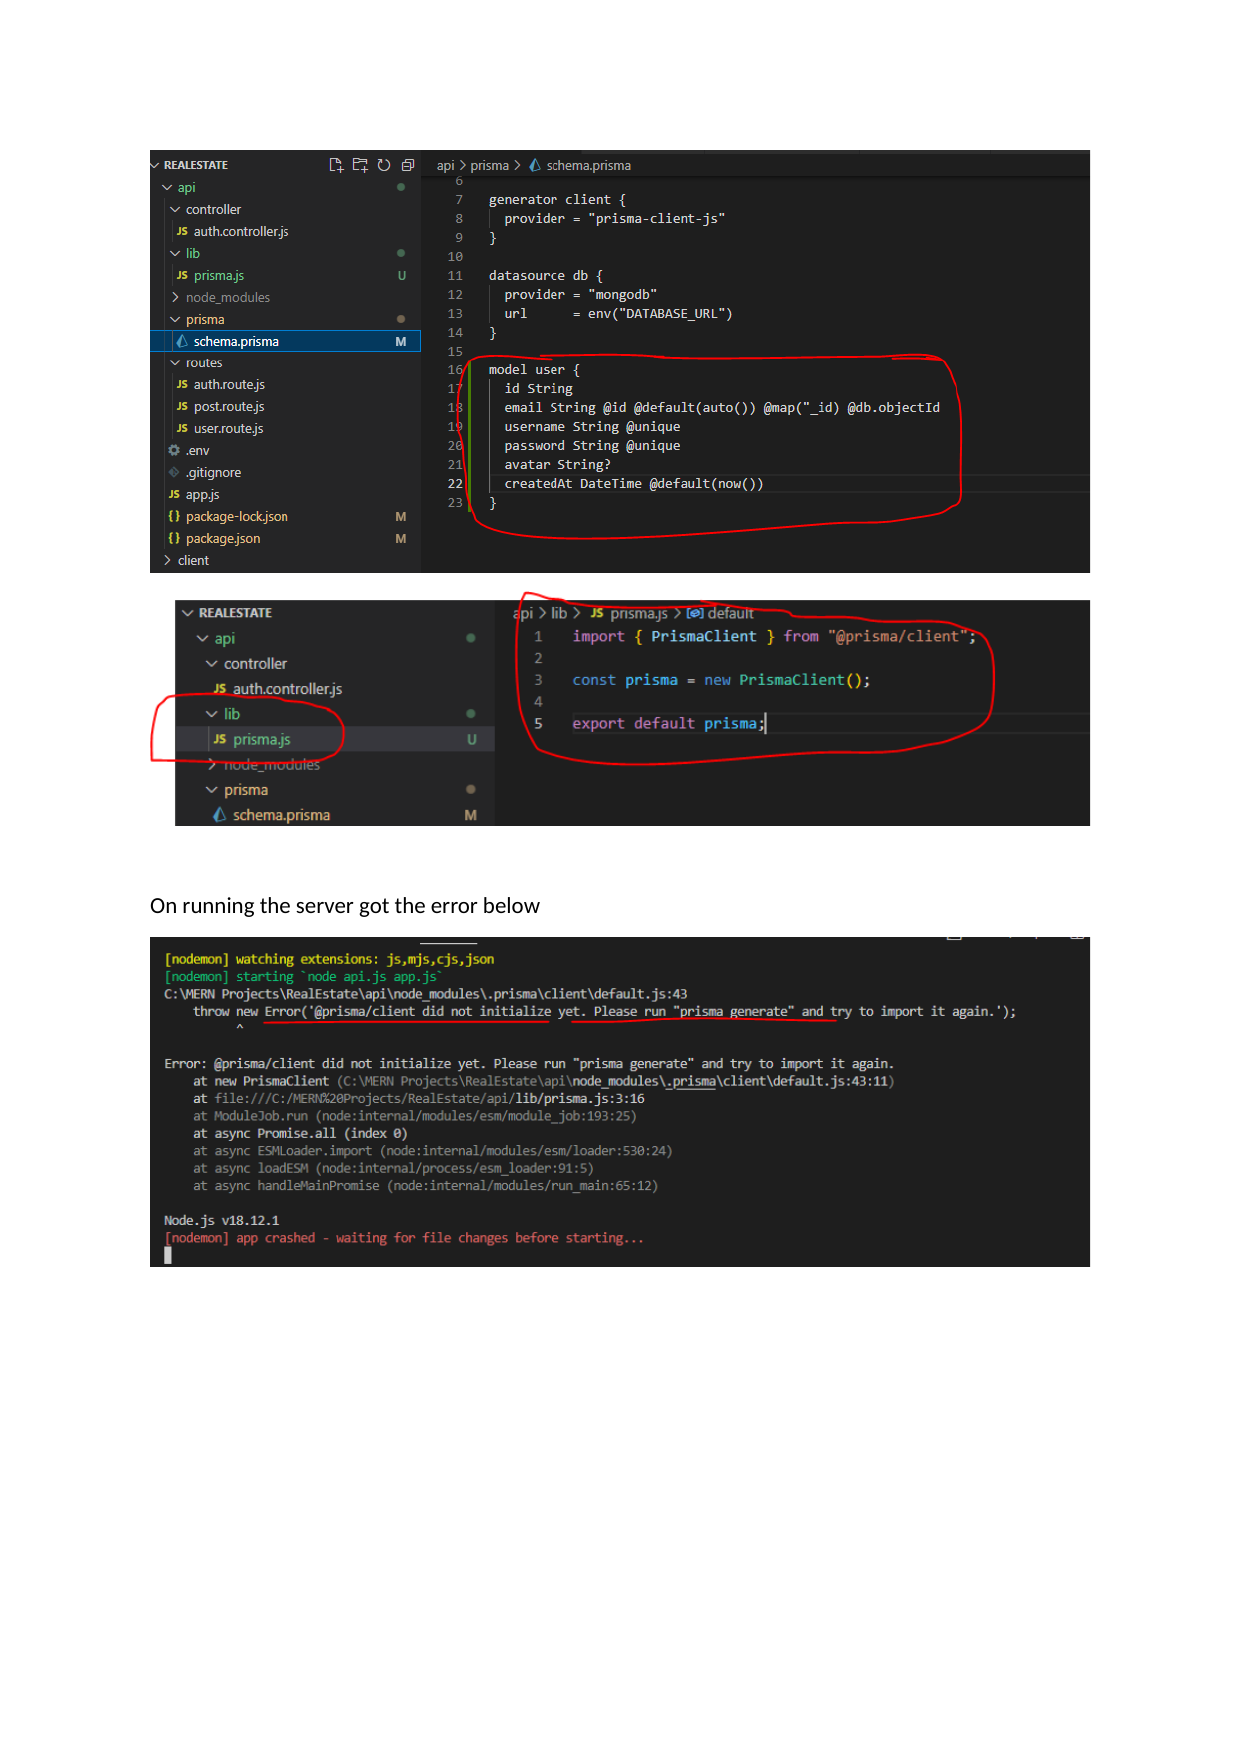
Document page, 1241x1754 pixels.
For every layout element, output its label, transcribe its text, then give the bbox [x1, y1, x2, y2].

picture [150, 937, 1091, 1267]
text On running the server got the error below [150, 891, 1090, 919]
picture [150, 591, 1091, 826]
picture [150, 150, 1091, 573]
